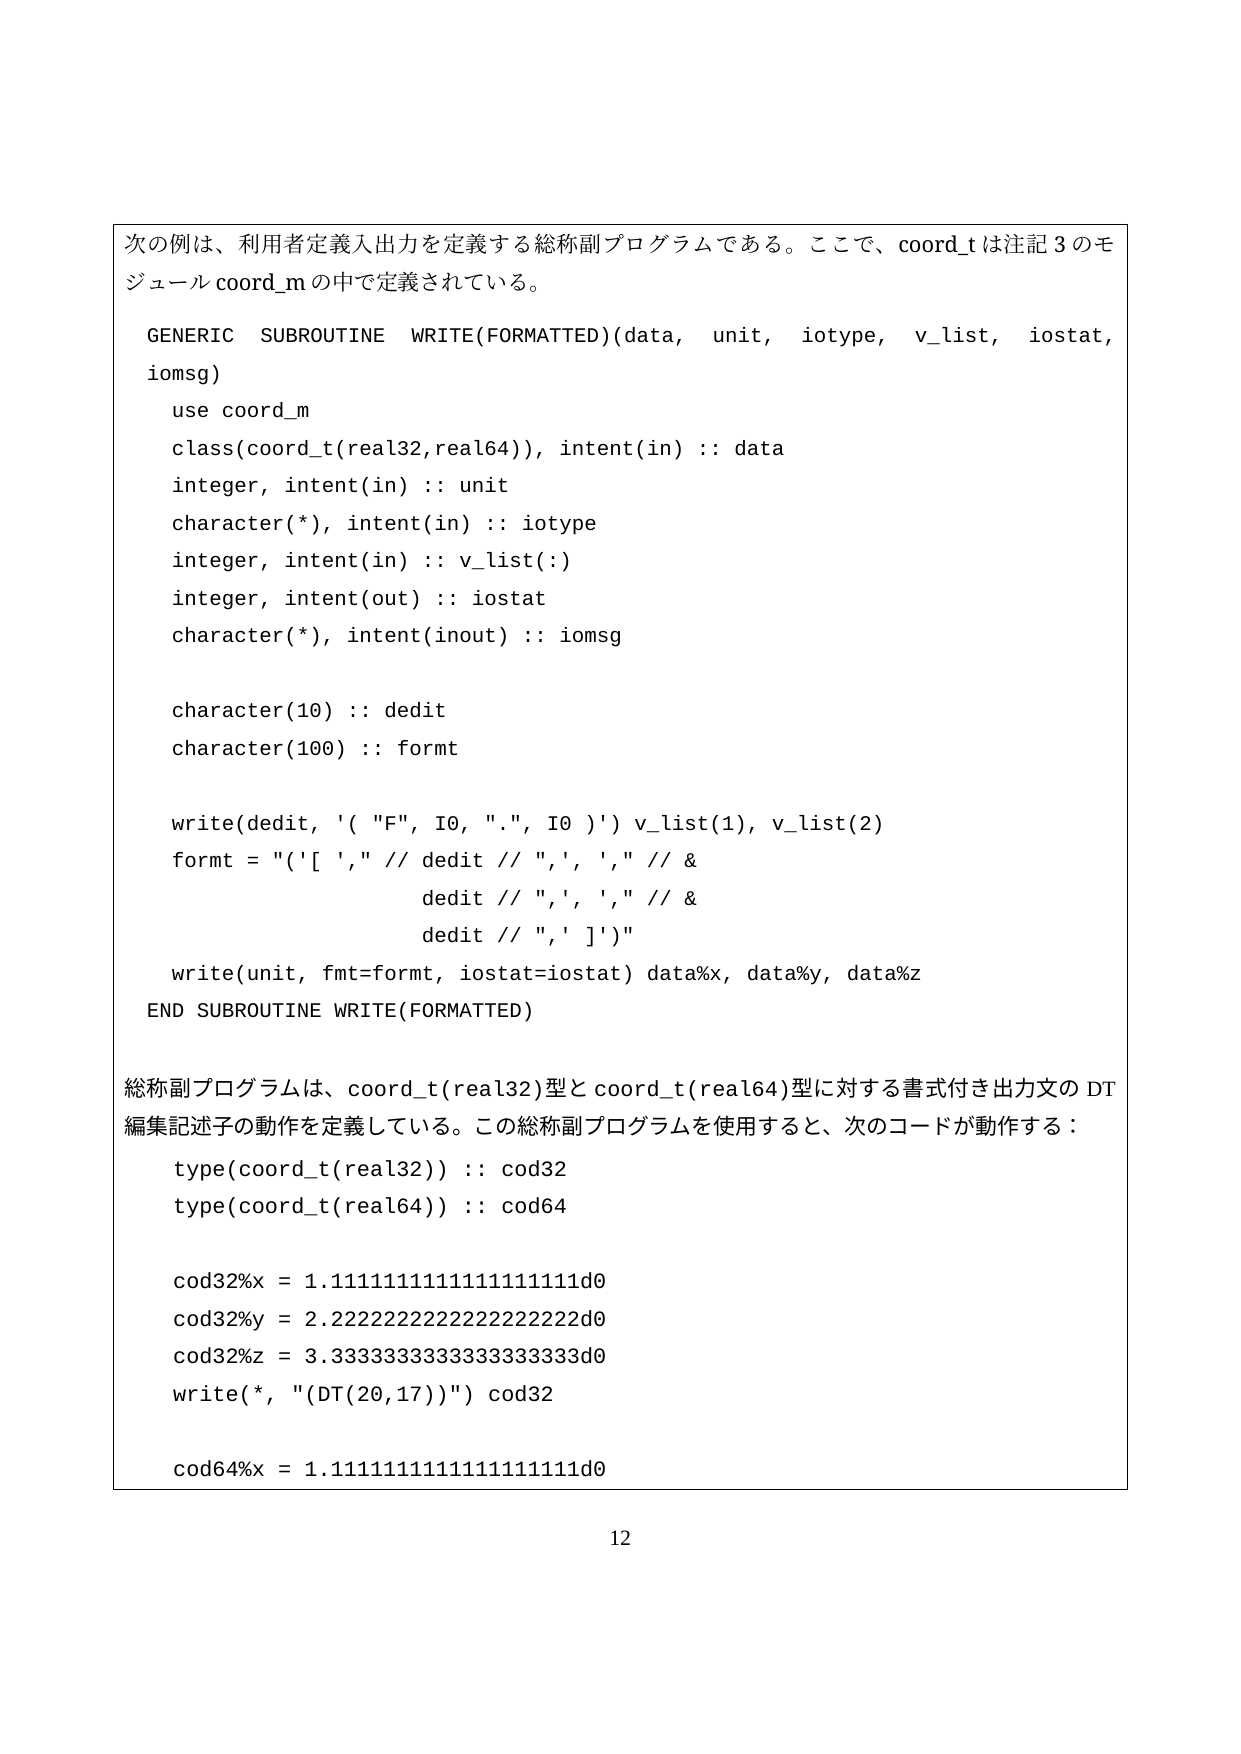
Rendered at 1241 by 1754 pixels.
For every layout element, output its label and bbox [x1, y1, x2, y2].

table_header [114, 225, 1127, 1489]
